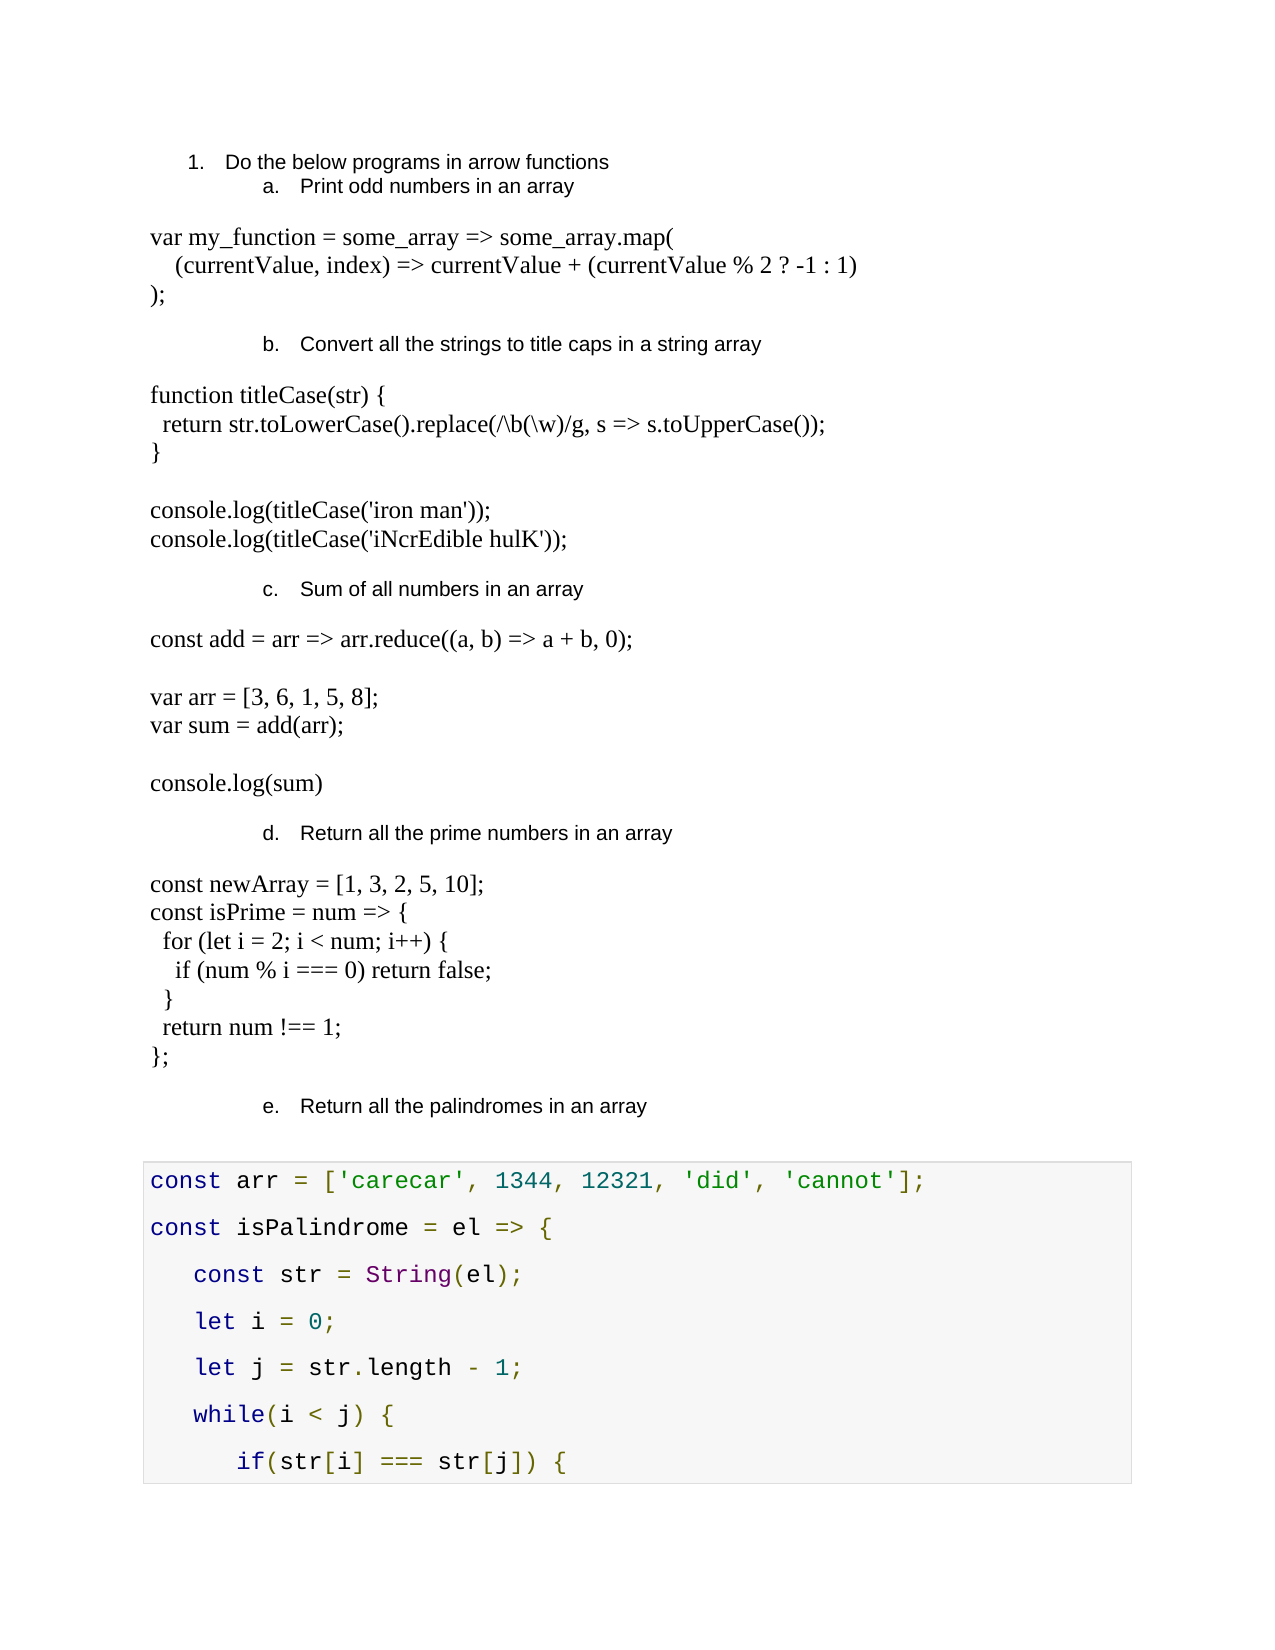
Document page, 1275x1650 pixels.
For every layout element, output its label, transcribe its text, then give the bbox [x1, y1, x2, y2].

text const arr = ['carecar', 1344, 12321, 'did', 'cannot']; [144, 1163, 1131, 1196]
text return str.toLowerCase().replace(/\b(\w)/g, s => s.toUpperCase()); [150, 409, 1125, 437]
list Sum of all numbers in an array [262, 576, 1125, 600]
text if (num % i === 0) return false; [150, 955, 1125, 984]
text } [150, 437, 1125, 466]
text const str = String(el); [144, 1255, 1131, 1289]
text const isPrime = num => { [150, 897, 1125, 926]
text console.log(sum) [150, 768, 1125, 797]
list Convert all the strings to title caps in a string array [262, 332, 1125, 356]
text const add = arr => arr.reduce((a, b) => a + b, 0); [150, 624, 1125, 653]
text console.log(titleCase('iron man')); [150, 495, 1125, 524]
list Return all the prime numbers in an array [262, 821, 1125, 845]
text while(i < j) { [144, 1395, 1131, 1430]
text function titleCase(str) { [150, 380, 1125, 409]
text var arr = [3, 6, 1, 5, 8]; [150, 682, 1125, 711]
text return num !== 1; [150, 1012, 1125, 1041]
text let j = str.length - 1; [144, 1348, 1131, 1383]
list Do the below programs in arrow functions [187, 150, 1125, 174]
text console.log(titleCase('iNcrEdible hulK')); [150, 524, 1125, 552]
text const newArray = [1, 3, 2, 5, 10]; [150, 869, 1125, 897]
text var my_function = some_array => some_array.map( [150, 222, 1125, 251]
text } [150, 984, 1125, 1012]
text const isPalindrome = el => { [144, 1208, 1131, 1243]
text for (let i = 2; i < num; i++) { [150, 926, 1125, 955]
text }; [150, 1041, 1125, 1070]
text (currentValue, index) => currentValue + (currentValue % 2 ? -1 : 1) [150, 251, 1125, 279]
text if(str[i] === str[j]) { [144, 1442, 1131, 1483]
text ); [150, 279, 1125, 308]
text let i = 0; [144, 1302, 1131, 1336]
list Return all the palindromes in an array [262, 1094, 1125, 1118]
text var sum = add(arr); [150, 711, 1125, 739]
list Print odd numbers in an array [262, 174, 1125, 198]
